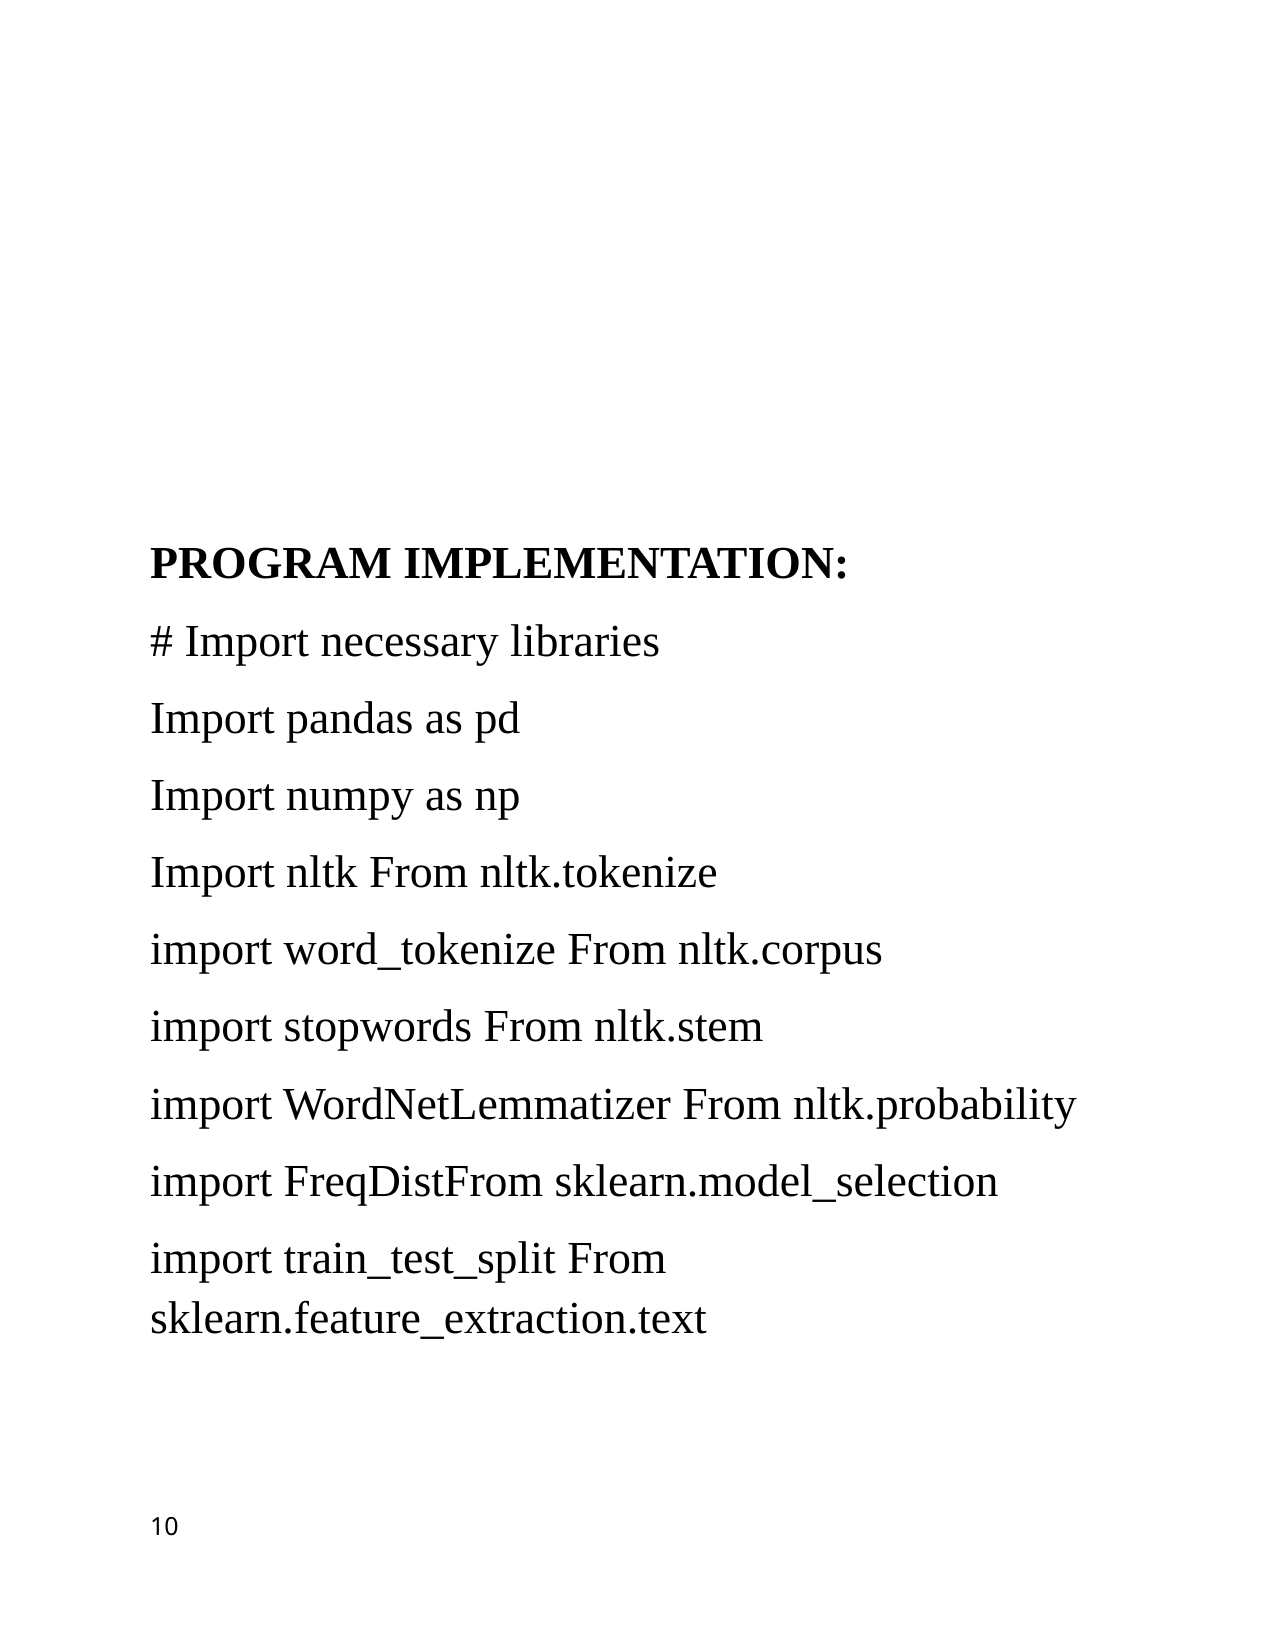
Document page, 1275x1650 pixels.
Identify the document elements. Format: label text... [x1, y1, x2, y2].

text import WordNetLemmatizer From nltk.probability [150, 1076, 1125, 1129]
text import train_test_split From sklearn.feature_extraction.text [150, 1231, 1125, 1344]
text PROGRAM IMPLEMENTATION: [150, 536, 1125, 589]
text # Import necessary libraries [150, 613, 1125, 666]
text Import numpy as np [150, 767, 1125, 820]
text import FreqDistFrom sklearn.model_selection [150, 1153, 1125, 1206]
text Import pandas as pd [150, 690, 1125, 743]
text import word_tokenize From nltk.corpus [150, 922, 1125, 974]
text Import nltk From nltk.tokenize [150, 845, 1125, 897]
text import stopwords From nltk.stem [150, 999, 1125, 1052]
